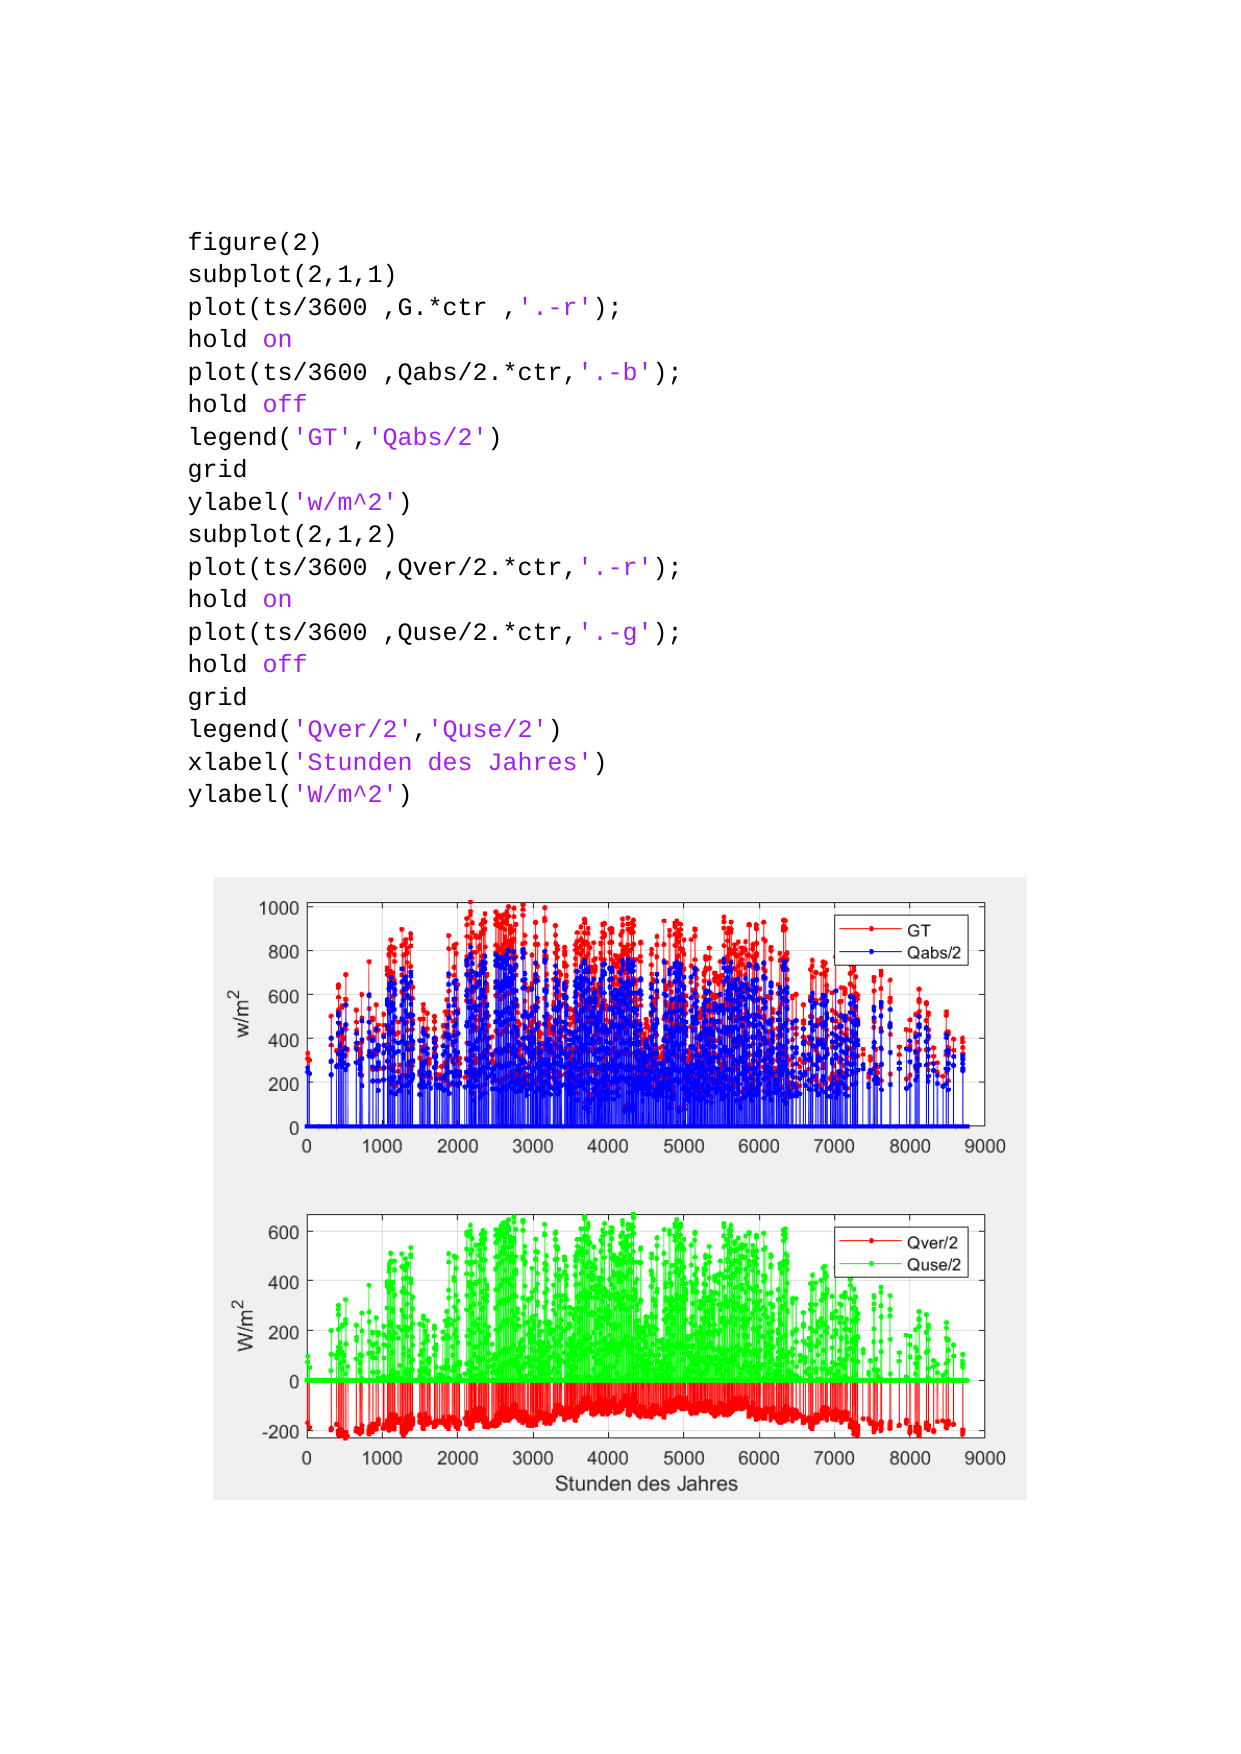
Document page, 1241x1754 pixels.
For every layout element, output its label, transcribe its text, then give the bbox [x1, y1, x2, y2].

text subplot(2,1,2) [187, 519, 1053, 552]
text hold on [187, 584, 1053, 617]
text hold on [187, 324, 1053, 357]
text figure(2) [187, 227, 1053, 259]
text ylabel('W/m^2') [187, 779, 1053, 812]
text plot(ts/3600 ,Qver/2.*ctr,'.-r'); [187, 552, 1053, 584]
picture [213, 877, 1027, 1500]
text grid [187, 454, 1053, 487]
text plot(ts/3600 ,G.*ctr ,'.-r'); [187, 292, 1053, 324]
text plot(ts/3600 ,Quse/2.*ctr,'.-g'); [187, 617, 1053, 649]
text ylabel('w/m^2') [187, 487, 1053, 519]
text plot(ts/3600 ,Qabs/2.*ctr,'.-b'); [187, 357, 1053, 389]
text legend('Qver/2','Quse/2') [187, 714, 1053, 747]
text grid [187, 682, 1053, 714]
text xlabel('Stunden des Jahres') [187, 747, 1053, 779]
text hold off [187, 649, 1053, 682]
text hold off [187, 389, 1053, 422]
text subplot(2,1,1) [187, 259, 1053, 292]
text legend('GT','Qabs/2') [187, 422, 1053, 454]
